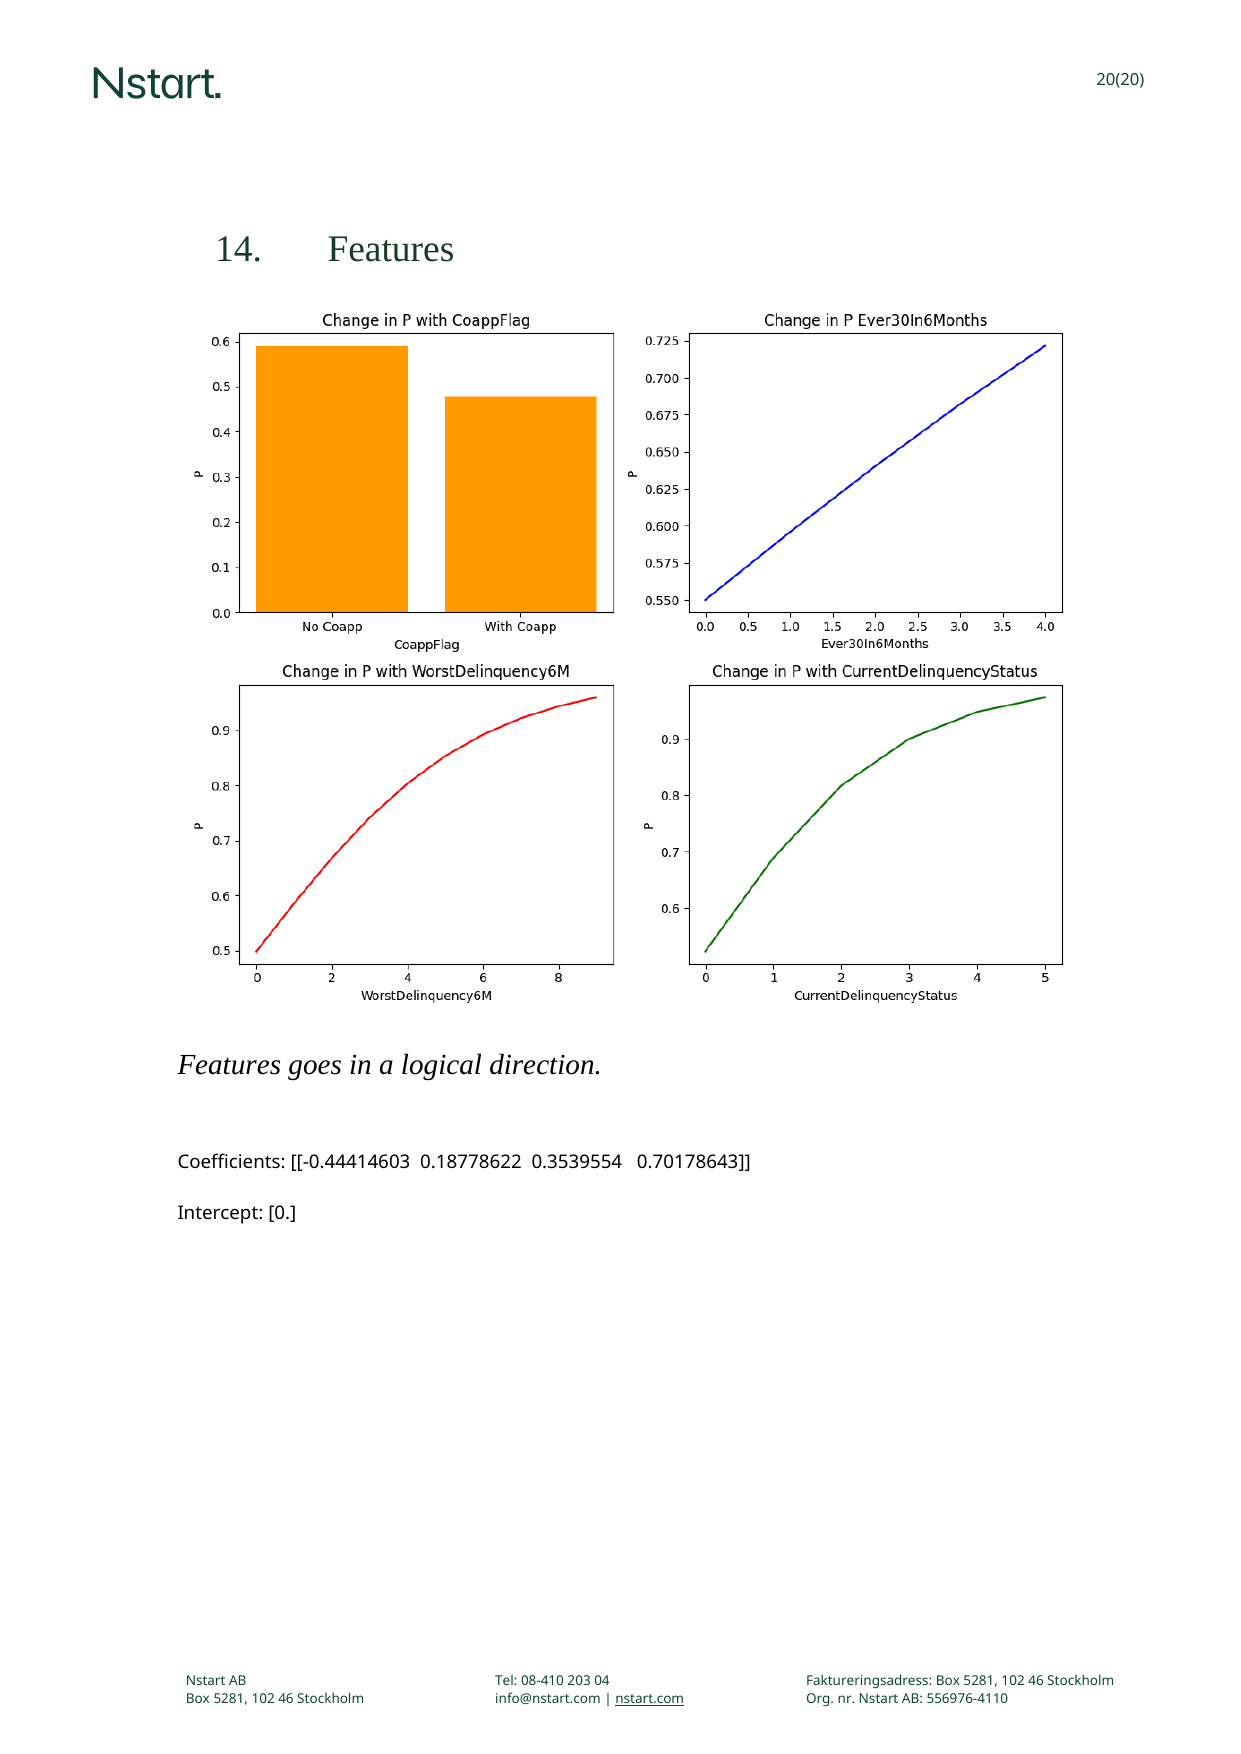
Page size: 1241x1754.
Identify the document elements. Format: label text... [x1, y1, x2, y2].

picture [177, 302, 1093, 1014]
text Intercept: [0.] [177, 1199, 1093, 1225]
text Coefficients: [[-0.44414603 0.18778622 0.3539554 0.70178643]] [177, 1148, 1093, 1174]
text Features goes in a logical direction. [177, 1047, 1093, 1081]
subtitle Features [215, 226, 1093, 269]
picture [86, 61, 226, 101]
